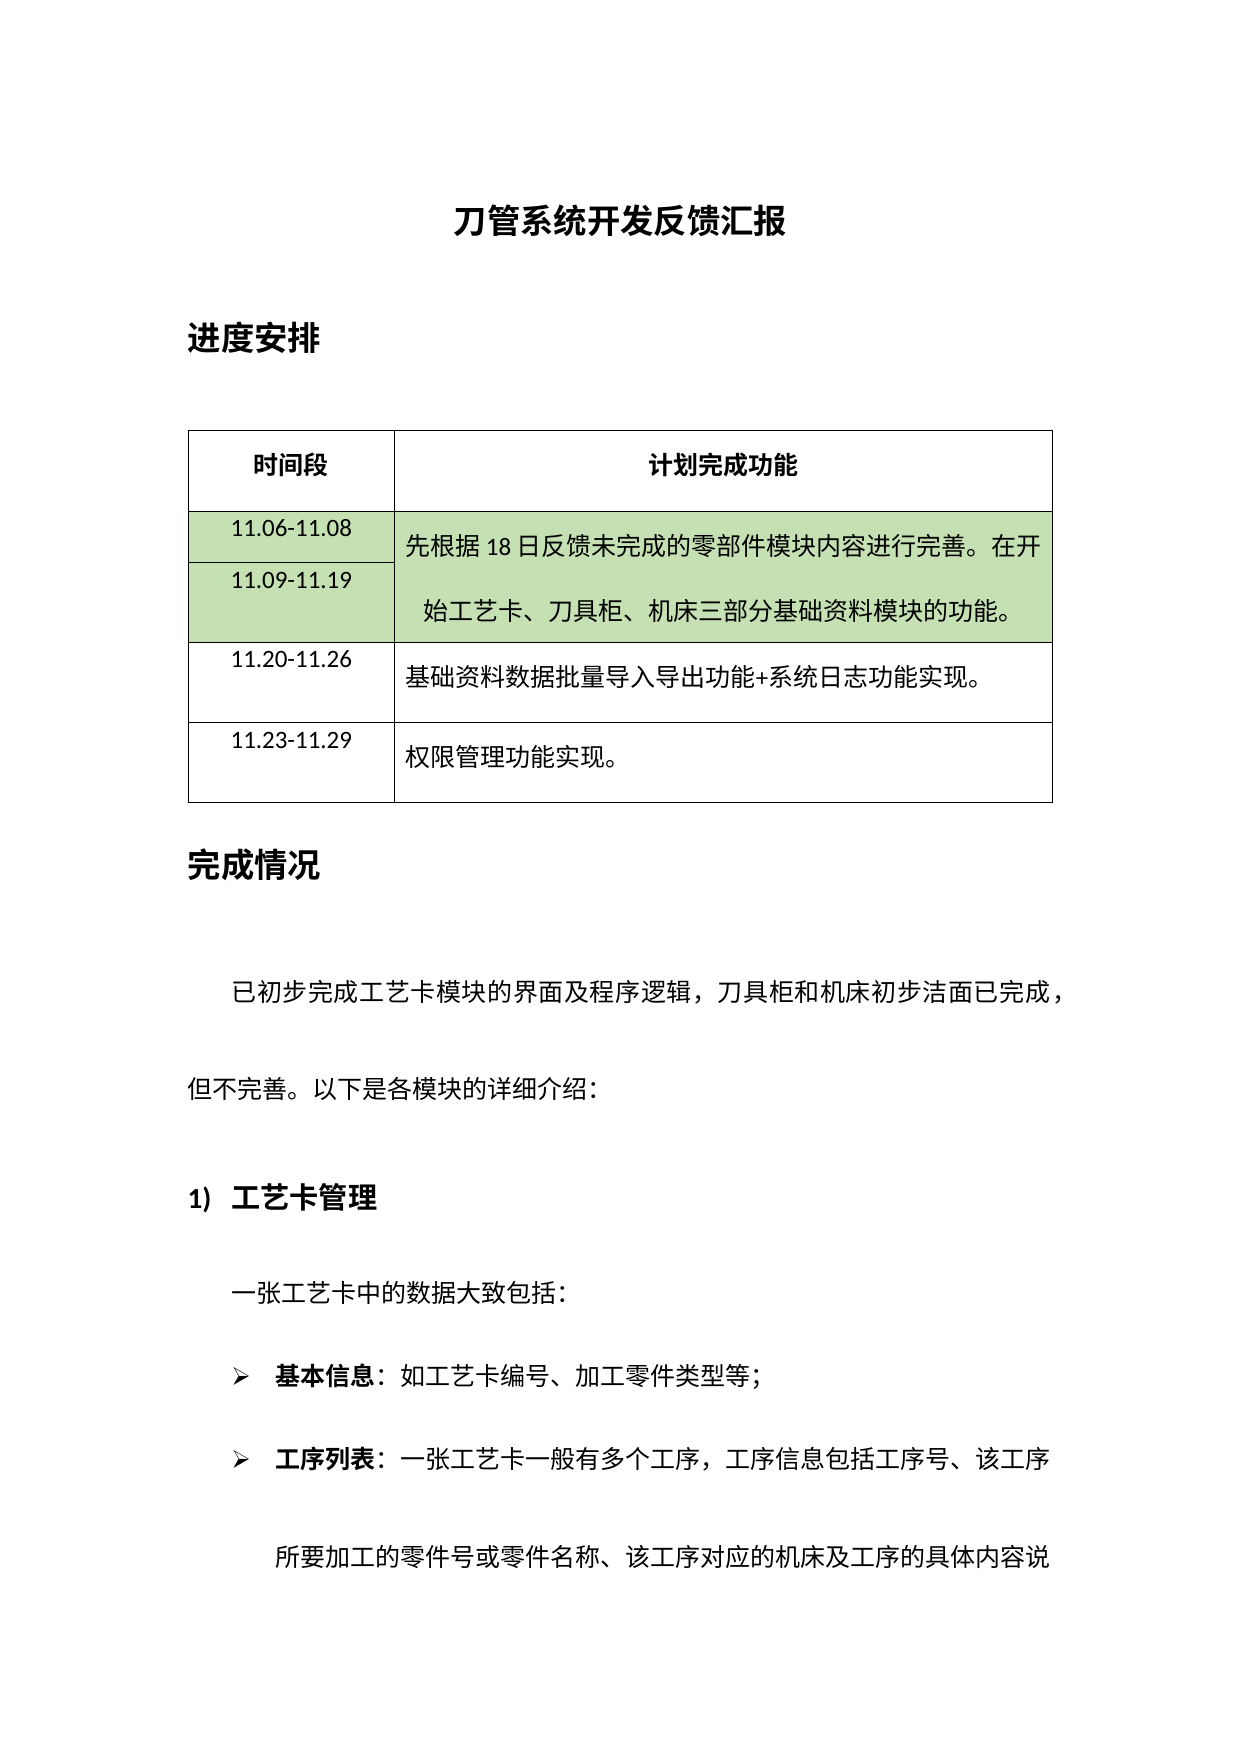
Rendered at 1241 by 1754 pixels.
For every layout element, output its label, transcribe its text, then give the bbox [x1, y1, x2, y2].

table_header 计划完成功能 [395, 431, 1052, 511]
table_cell 11.20-11.26 [189, 643, 394, 722]
table_cell 先根据18日反馈未完成的零部件模块内容进行完善。在开始工艺卡、刀具柜、机床三部分基础资料模块的功能。 [395, 512, 1052, 642]
text 一张工艺卡中的数据大致包括： [187, 1259, 1053, 1324]
table_cell 权限管理功能实现。 [395, 723, 1052, 802]
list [231, 1425, 1053, 1588]
table_cell 11.23-11.29 [189, 723, 394, 802]
subtitle 进度安排 [187, 303, 1053, 368]
table_header 时间段 [189, 431, 394, 511]
subtitle 工艺卡管理 [187, 1163, 1053, 1228]
list 基本信息：如工艺卡编号、加工零件类型等； [231, 1342, 1053, 1407]
title 刀管系统开发反馈汇报 [187, 187, 1053, 252]
table_cell 11.09-11.19 [189, 563, 394, 642]
table_cell 11.06-11.08 [189, 512, 394, 562]
subtitle 完成情况 [187, 830, 1053, 895]
table_cell 基础资料数据批量导入导出功能+系统日志功能实现。 [395, 643, 1052, 722]
text 已初步完成工艺卡模块的界面及程序逻辑，刀具柜和机床初步洁面已完成，但不完善。以下是各模块的详细介绍： [187, 958, 1053, 1120]
